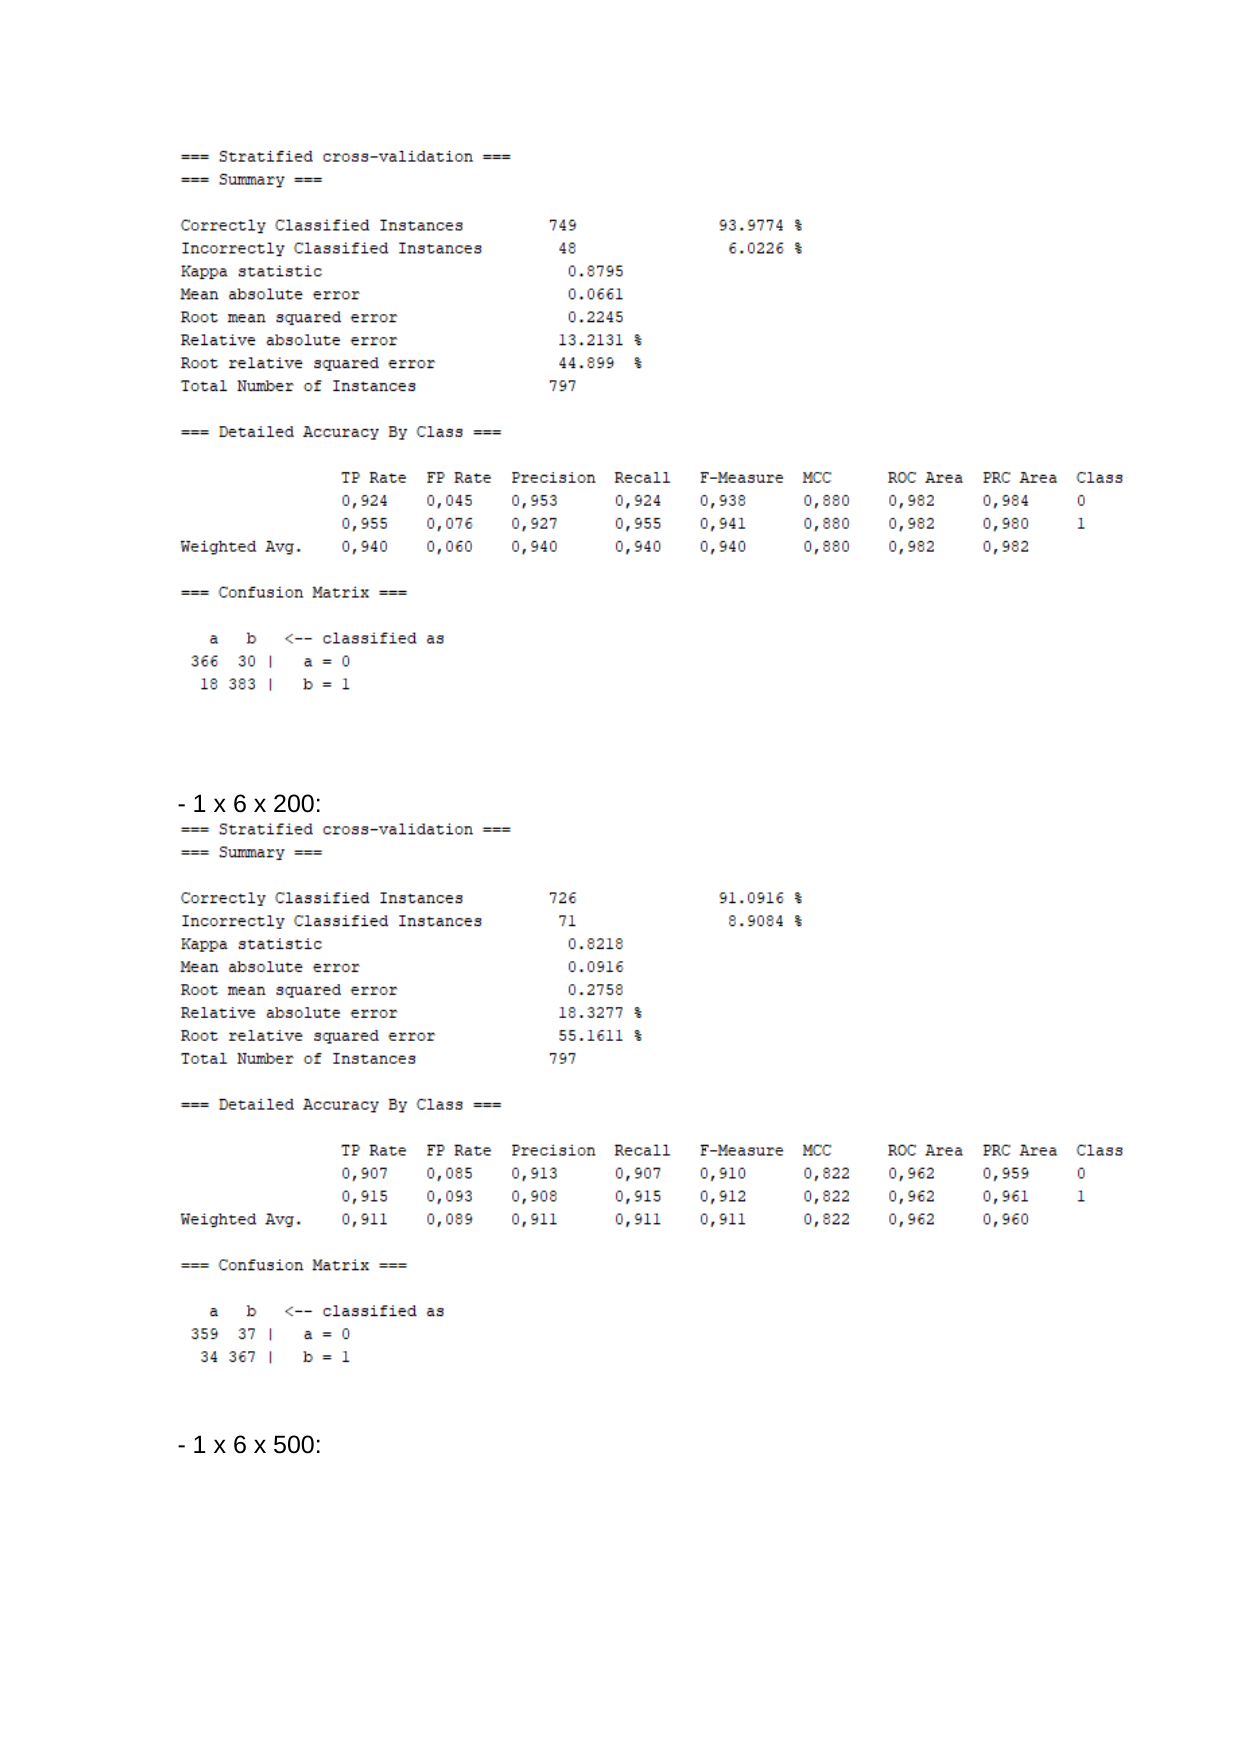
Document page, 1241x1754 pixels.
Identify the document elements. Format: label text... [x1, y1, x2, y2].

picture [177, 147, 1140, 703]
text - 1 x 6 x 500: [177, 1430, 1063, 1459]
picture [177, 817, 1140, 1373]
text - 1 x 6 x 200: [177, 789, 1063, 817]
